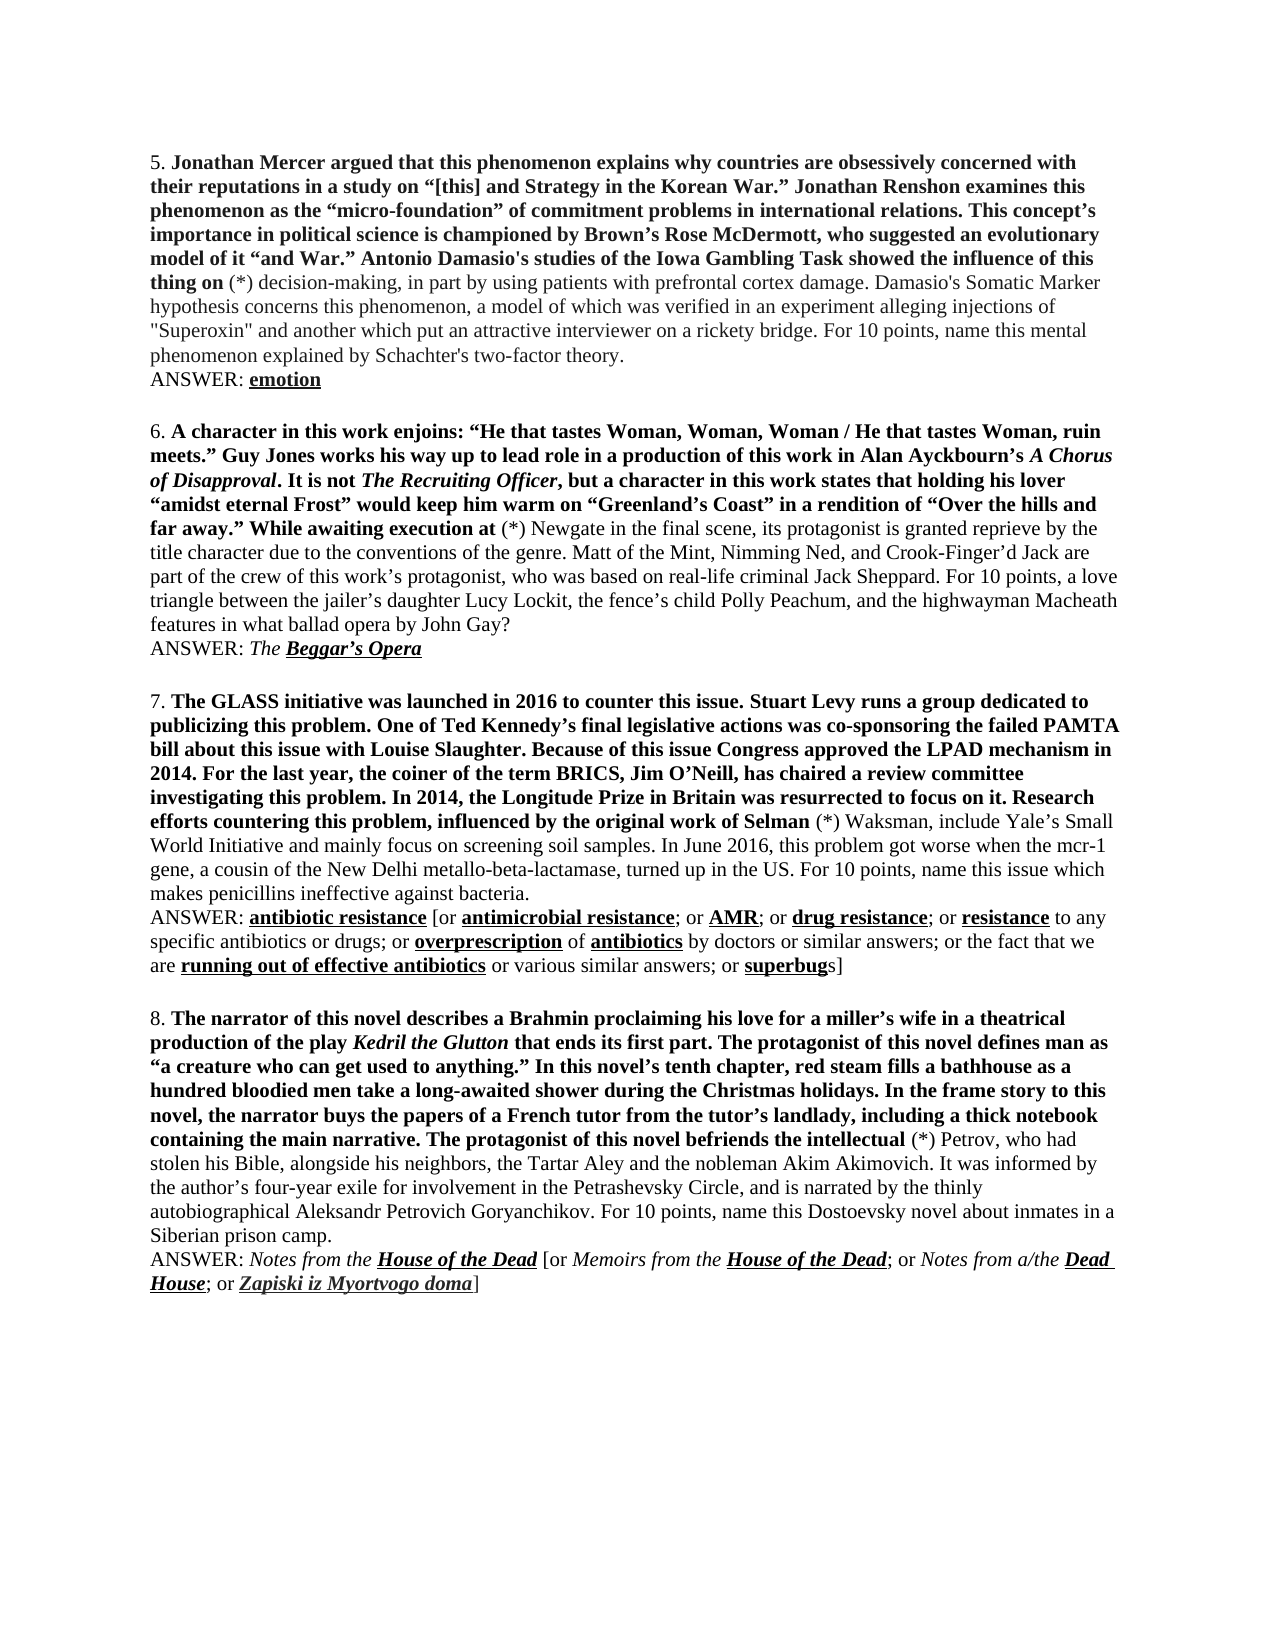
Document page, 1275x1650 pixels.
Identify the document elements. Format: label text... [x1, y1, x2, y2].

text 8. The narrator of this novel describes a Brahmin proclaiming his love for a miller’s wife in a theatrical production of the play Kedril the Glutton that ends its first part. The protagonist of this novel defines man as “a creature who can get used to anything.” In this novel’s tenth chapter, red steam fills a bathhouse as a hundred bloodied men take a long-awaited shower during the Christmas holidays. In the frame story to this novel, the narrator buys the papers of a French tutor from the tutor’s landlady, including a thick notebook containing the main narrative. The protagonist of this novel befriends the intellectual (*) Petrov, who had stolen his Bible, alongside his neighbors, the Tartar Aley and the nobleman Akim Akimovich. It was informed by the author’s four-year exile for involvement in the Petrashevsky Circle, and is narrated by the thinly autobiographical Aleksandr Petrovich Goryanchikov. For 10 points, name this Dostoevsky novel about inmates in a Siberian prison camp. ANSWER: Notes from the House of the Dead [or Memoirs from the House of the Dead; or Notes from a/the Dead House; or Zapiski iz Myortvogo doma] [150, 1006, 1125, 1324]
text 5. Jonathan Mercer argued that this phenomenon explains why countries are obsessively concerned with their reputations in a study on “[this] and Strategy in the Korean War.” Jonathan Renshon examines this phenomenon as the “micro-foundation” of commitment problems in international relations. This concept’s importance in political science is championed by Brown’s Rose McDermott, who suggested an evolutionary model of it “and War.” Antonio Damasio's studies of the Iowa Gambling Task showed the influence of this thing on (*) decision-making, in part by using patients with prefrontal cortex damage. Damasio's Somatic Marker hypothesis concerns this phenomenon, a model of which was verified in an experiment alleging injections of "Superoxin" and another which put an attractive interviewer on a rickety bridge. For 10 points, name this mental phenomenon explained by Schachter's two-factor theory. ANSWER: emotion [150, 150, 1125, 419]
text 6. A character in this work enjoins: “He that tastes Woman, Woman, Woman / He that tastes Woman, ruin meets.” Guy Jones works his way up to lead role in a production of this work in Alan Ayckbourn’s A Chorus of Disapproval. It is not The Recruiting Officer, but a character in this work states that holding his lover “amidst eternal Frost” would keep him warm on “Greenland’s Coast” in a rendition of “Over the hills and far away.” While awaiting execution at (*) Newgate in the final scene, its protagonist is granted reprieve by the title character due to the conventions of the genre. Matt of the Mint, Nimming Ned, and Crook-Finger’d Jack are part of the crew of this work’s protagonist, who was based on real-life criminal Jack Sheppard. For 10 points, a love triangle between the jailer’s daughter Lucy Lockit, the fence’s child Polly Peachum, and the highwayman Macheath features in what ballad opera by John Gay? ANSWER: The Beggar’s Opera [150, 419, 1125, 689]
text 7. The GLASS initiative was launched in 2016 to counter this issue. Stuart Levy runs a group dedicated to publicizing this problem. One of Ted Kennedy’s final legislative actions was co-sponsoring the failed PAMTA bill about this issue with Louise Slaughter. Because of this issue Congress approved the LPAD mechanism in 2014. For the last year, the coiner of the term BRICS, Jim O’Neill, has chaired a review committee investigating this problem. In 2014, the Longitude Prize in Britain was resurrected to focus on it. Research efforts countering this problem, influenced by the original work of Selman (*) Waksman, include Yale’s Small World Initiative and mainly focus on screening soil samples. In June 2016, this problem got worse when the mcr-1 gene, a cousin of the New Delhi metallo-beta-lactamase, turned up in the US. For 10 points, name this issue which makes penicillins ineffective against bacteria. ANSWER: antibiotic resistance [or antimicrobial resistance; or AMR; or drug resistance; or resistance to any specific antibiotics or drugs; or overprescription of antibiotics by doctors or similar answers; or the fact that we are running out of effective antibiotics or various similar answers; or superbugs] [150, 689, 1125, 1006]
